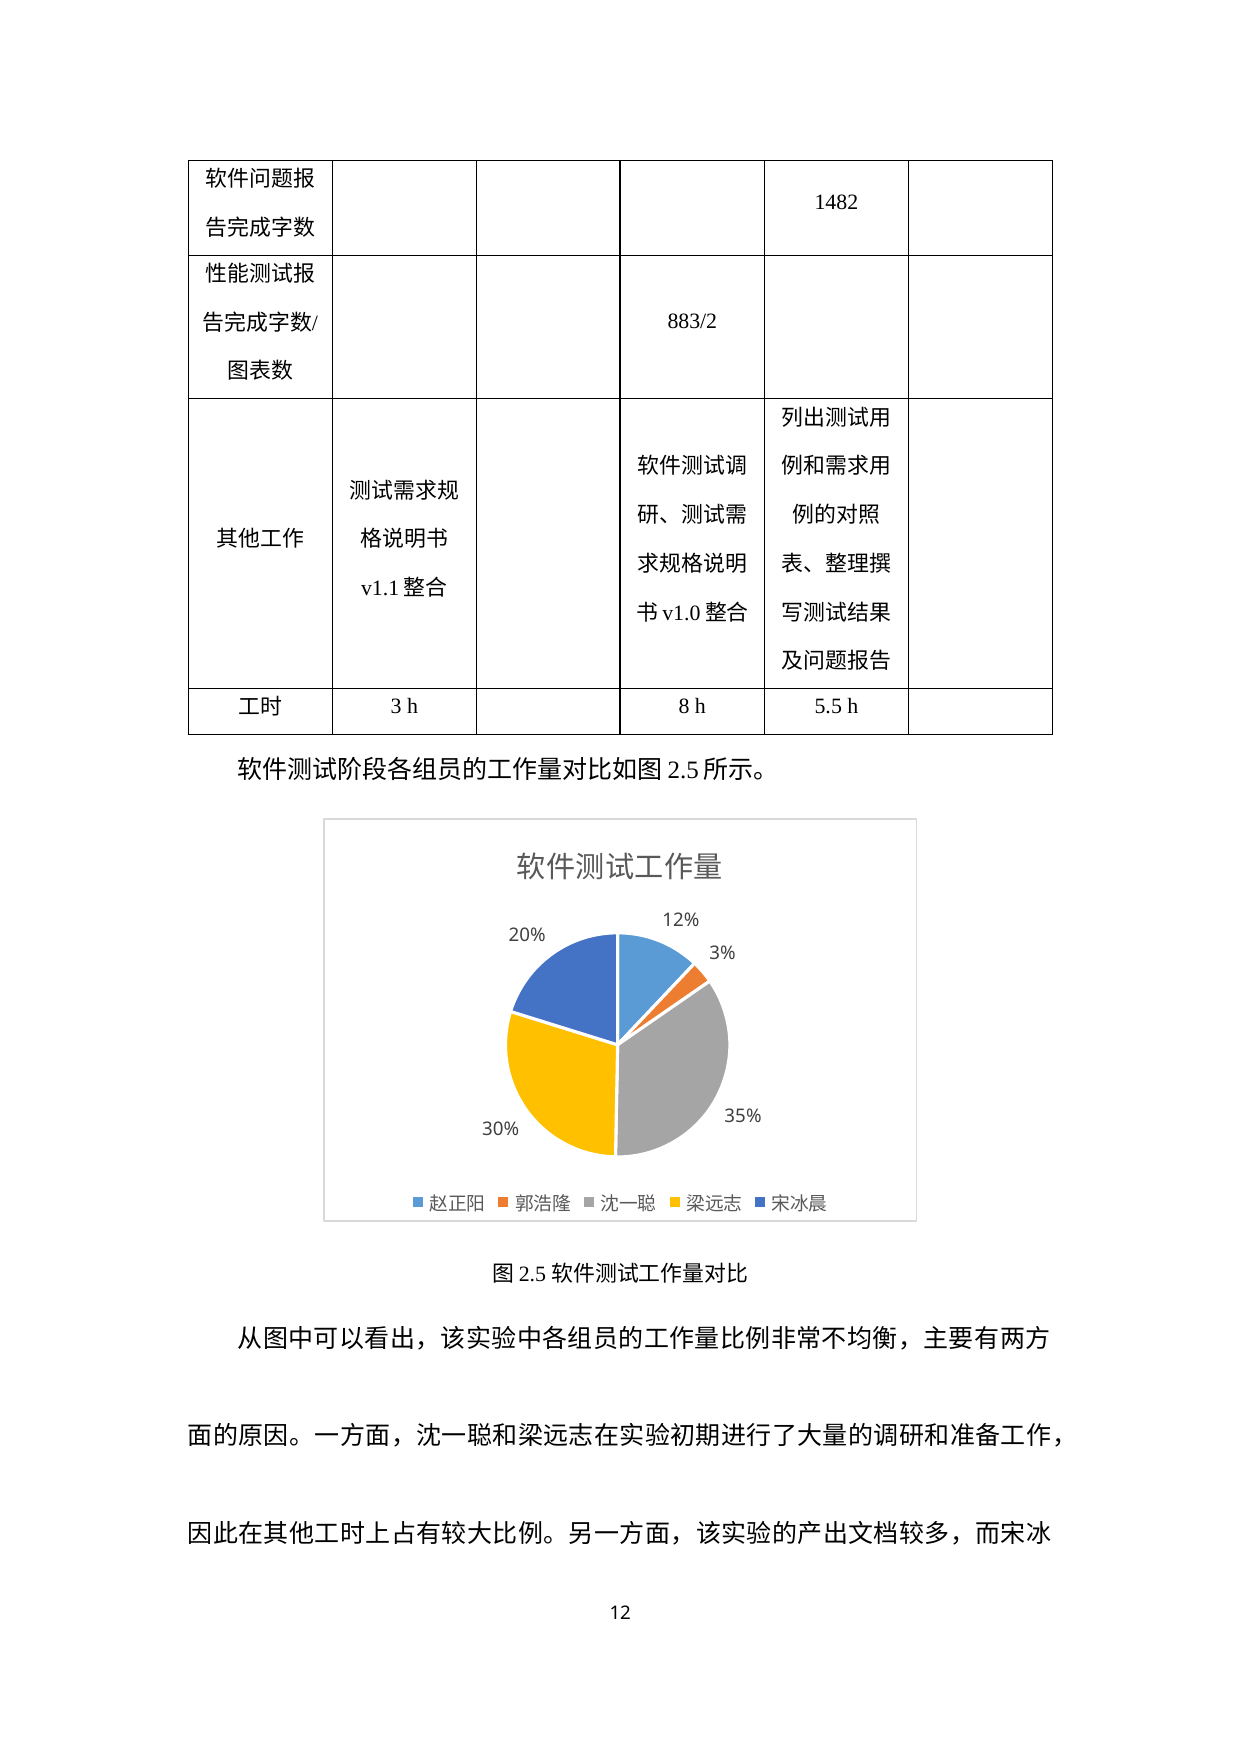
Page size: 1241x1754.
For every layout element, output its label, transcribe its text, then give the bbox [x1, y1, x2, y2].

table_cell [333, 256, 476, 398]
table_cell 工时 [189, 689, 332, 734]
text 图2.5 软件测试工作量对比 [187, 1256, 1053, 1288]
table_cell 3 h [333, 689, 476, 734]
table_cell 列出测试用例和需求用例的对照表、整理撰写测试结果及问题报告 [765, 399, 908, 688]
table_cell 软件测试调研、测试需求规格说明书v1.0整合 [621, 399, 764, 688]
table_cell [621, 161, 764, 254]
table_cell 其他工作 [189, 399, 332, 688]
text 软件测试阶段各组员的工作量对比如图2.5所示。 [187, 735, 1053, 800]
table_cell 5.5 h [765, 689, 908, 734]
table_cell [477, 161, 619, 254]
table_cell 测试需求规格说明书v1.1整合 [333, 399, 476, 688]
table_cell 883/2 [621, 256, 764, 398]
table_cell [333, 161, 476, 254]
table_cell 8 h [621, 689, 764, 734]
table_cell [909, 399, 1052, 688]
table_cell [477, 256, 619, 398]
table_cell [909, 689, 1052, 734]
table_cell [909, 161, 1052, 254]
table_cell [477, 689, 619, 734]
table_cell [477, 399, 619, 688]
table_cell [909, 256, 1052, 398]
table_cell 软件问题报告完成字数 [189, 161, 332, 254]
table_cell [765, 256, 908, 398]
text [187, 1304, 1053, 1564]
table_cell 性能测试报告完成字数/图表数 [189, 256, 332, 398]
table_cell 1482 [765, 161, 908, 254]
